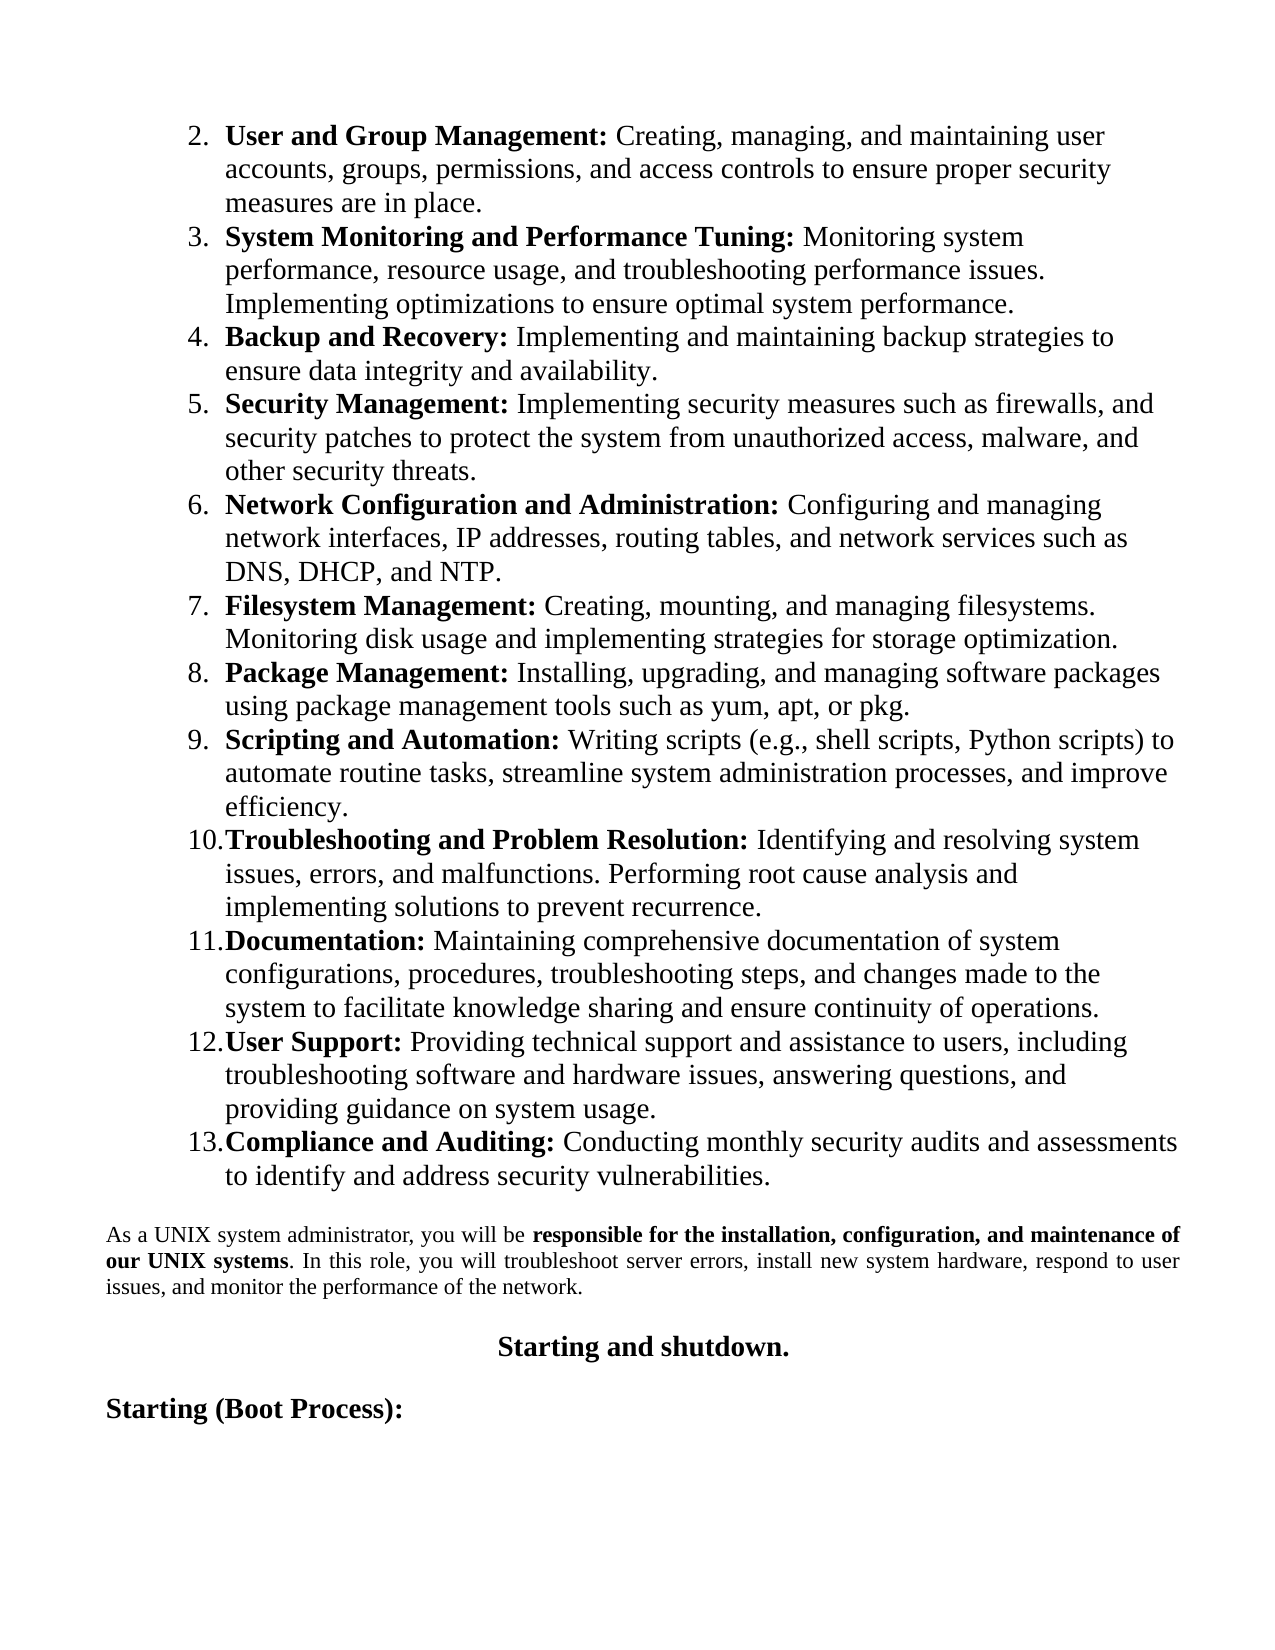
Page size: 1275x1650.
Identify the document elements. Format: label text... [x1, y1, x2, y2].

list Security Management: Implementing security measures such as firewalls, and security patches to protect the system from unauthorized access, malware, and other security threats. [187, 386, 1181, 487]
list User Support: Providing technical support and assistance to users, including troubleshooting software and hardware issues, answering questions, and providing guidance on system usage. [187, 1024, 1181, 1124]
list Network Configuration and Administration: Configuring and managing network interfaces, IP addresses, routing tables, and network services such as DNS, DHCP, and NTP. [187, 487, 1181, 588]
text As a UNIX system administrator, you will be responsible for the installation, configuration, and maintenance of our UNIX systems. In this role, you will troubleshoot server errors, install new system hardware, respond to user issues, and monitor the performance of the network. [106, 1221, 1181, 1300]
list Compliance and Auditing: Conducting monthly security audits and assessments to identify and address security vulnerabilities. [187, 1124, 1181, 1191]
list Scripting and Automation: Writing scripts (e.g., shell scripts, Python scripts) to automate routine tasks, streamline system administration processes, and improve efficiency. [187, 722, 1181, 822]
text Starting (Boot Process): [106, 1392, 1181, 1425]
list Package Management: Installing, upgrading, and managing software packages using package management tools such as yum, apt, or pkg. [187, 655, 1181, 722]
list User and Group Management: Creating, managing, and maintaining user accounts, groups, permissions, and access controls to ensure proper security measures are in place. [187, 118, 1181, 219]
list Backup and Recovery: Implementing and maintaining backup strategies to ensure data integrity and availability. [187, 319, 1181, 386]
list System Monitoring and Performance Tuning: Monitoring system performance, resource usage, and troubleshooting performance issues. Implementing optimizations to ensure optimal system performance. [187, 219, 1181, 319]
list Troubleshooting and Problem Resolution: Identifying and resolving system issues, errors, and malfunctions. Performing root cause analysis and implementing solutions to prevent recurrence. [187, 822, 1181, 923]
list Documentation: Maintaining comprehensive documentation of system configurations, procedures, troubleshooting steps, and changes made to the system to facilitate knowledge sharing and ensure continuity of operations. [187, 923, 1181, 1024]
list Filesystem Management: Creating, mounting, and managing filesystems. Monitoring disk usage and implementing strategies for storage optimization. [187, 588, 1181, 655]
text Starting and shutdown. [106, 1329, 1181, 1362]
